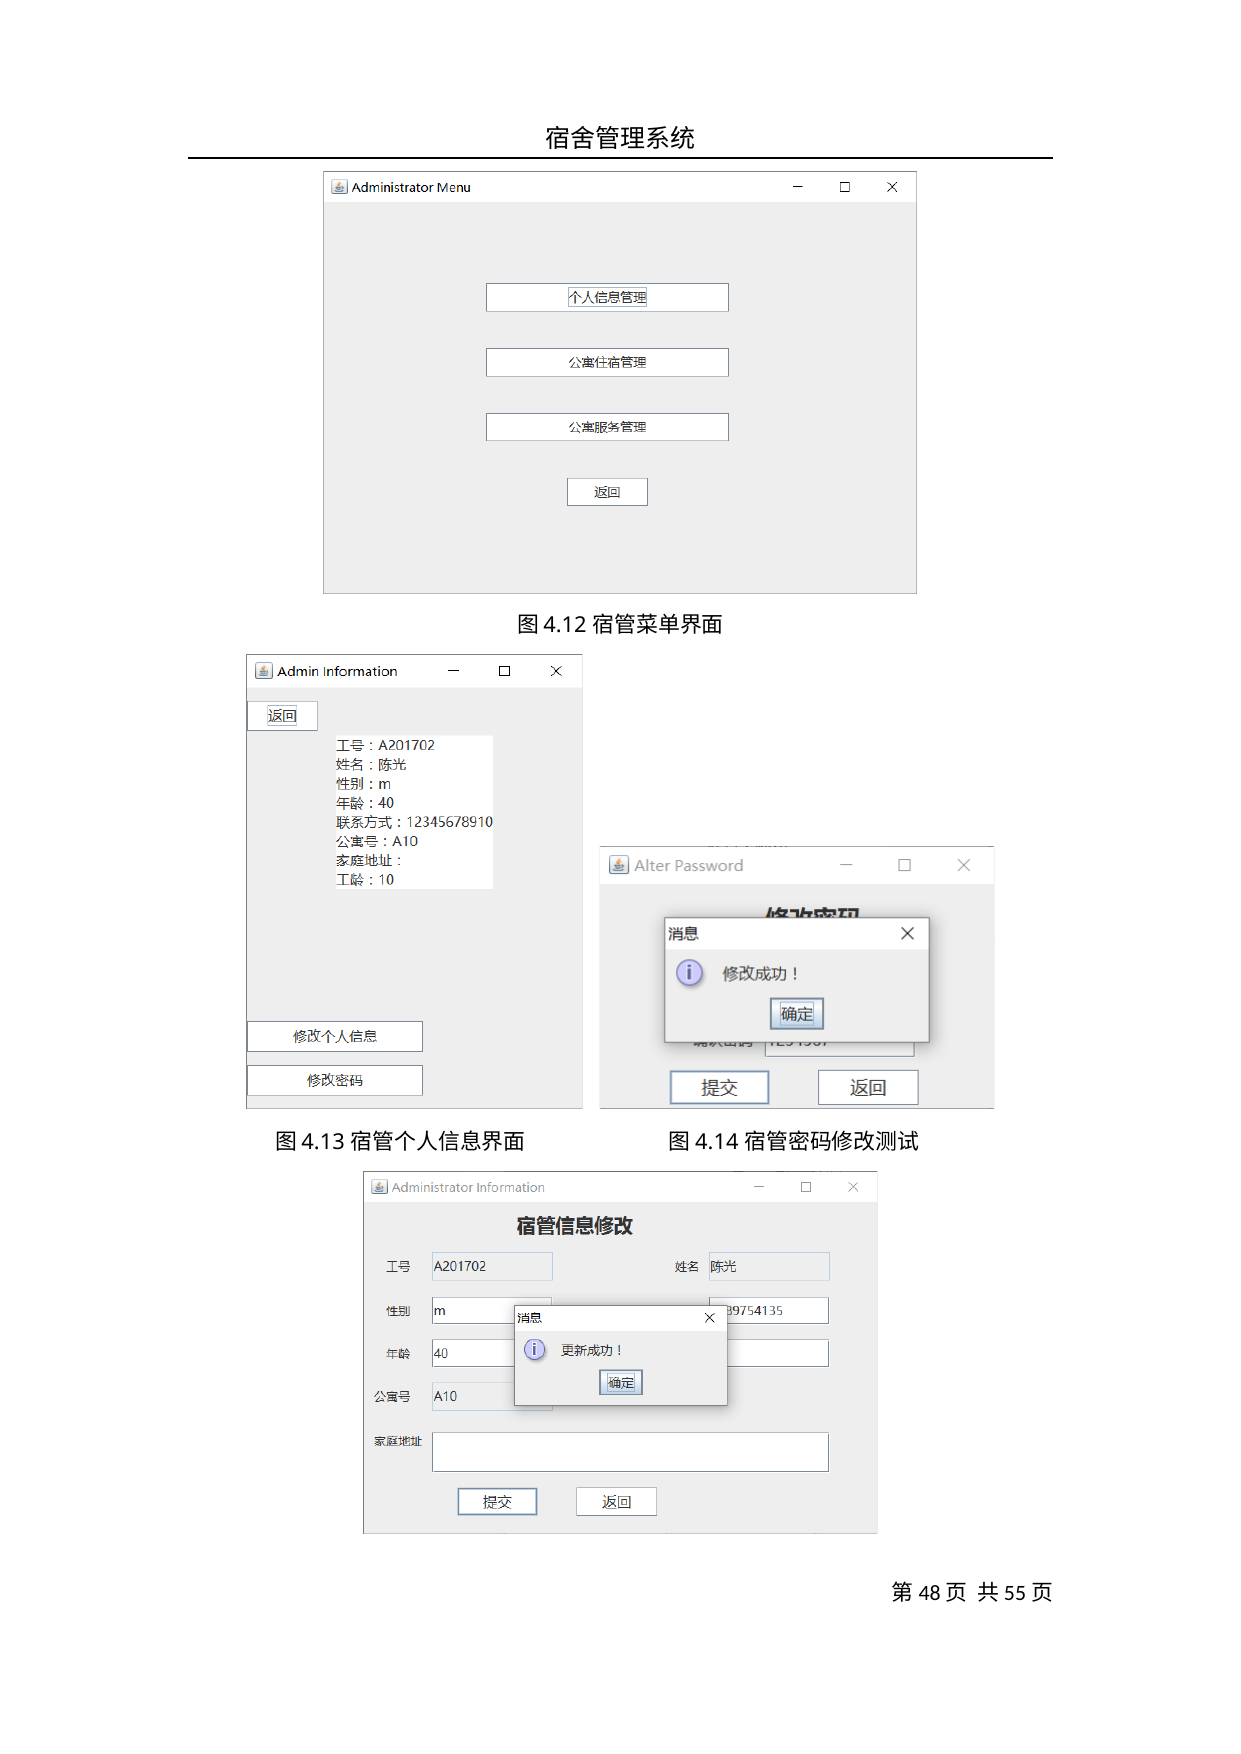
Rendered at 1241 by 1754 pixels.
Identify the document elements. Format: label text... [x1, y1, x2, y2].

picture [323, 171, 917, 594]
text 图4.12 宿管菜单界面 [187, 607, 1053, 639]
picture [363, 1171, 878, 1534]
text 图4.13 宿管个人信息界面 图4.14 宿管密码修改测试 [231, 1124, 1053, 1156]
picture [246, 654, 583, 1109]
picture [599, 846, 995, 1109]
